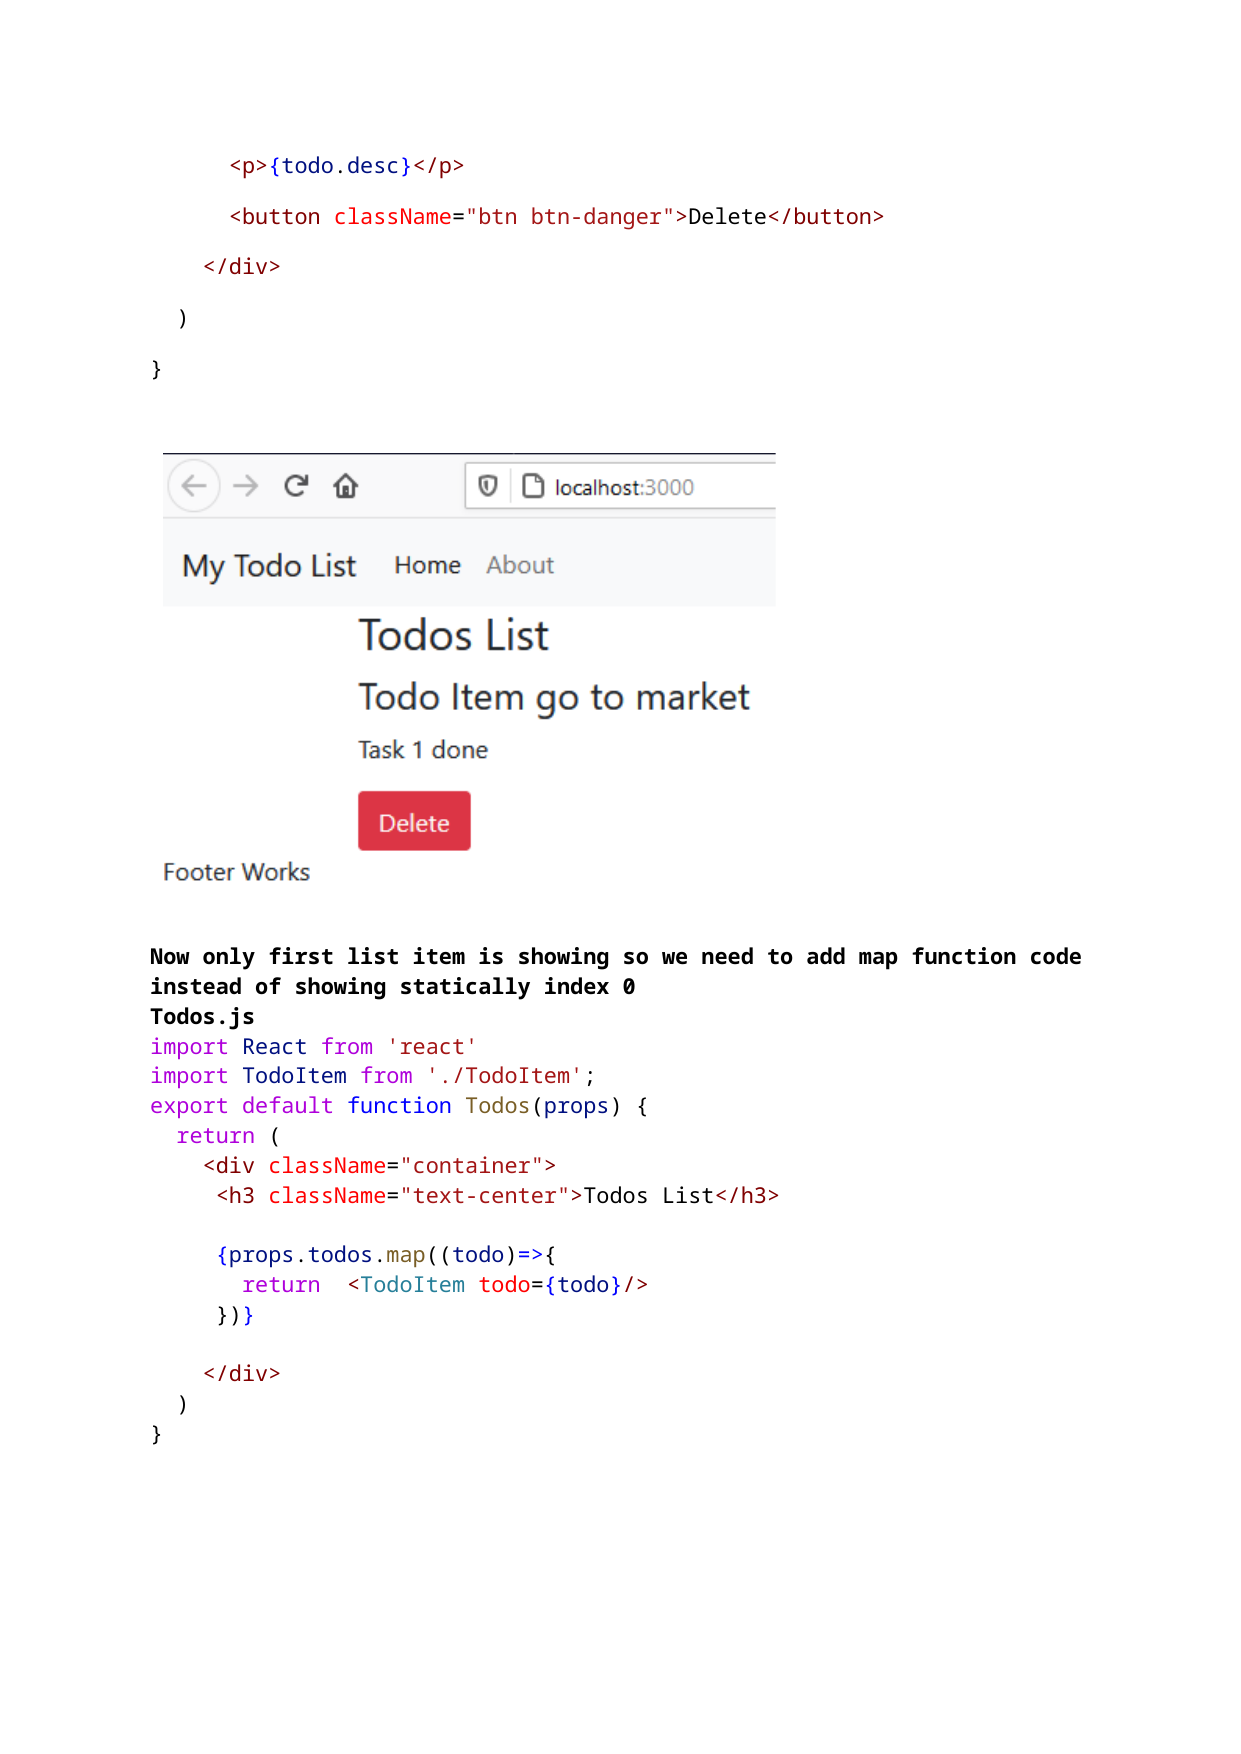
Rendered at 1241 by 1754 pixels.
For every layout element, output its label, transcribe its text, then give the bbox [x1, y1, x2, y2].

text Todos.js [150, 1001, 1090, 1031]
text <button className="btn btn-danger">Delete</button> [150, 201, 1090, 230]
text } [150, 352, 1090, 382]
text <h3 className="text-center">Todos List</h3> [150, 1180, 1090, 1209]
text import TodoItem from './TodoItem'; [150, 1061, 1090, 1090]
text <p>{todo.desc}</p> [150, 150, 1090, 180]
text import React from 'react' [150, 1031, 1090, 1061]
text ) [150, 302, 1090, 332]
text <div className="container"> [150, 1150, 1090, 1180]
text export default function Todos(props) { [150, 1090, 1090, 1120]
text ) [150, 1388, 1090, 1418]
text return <TodoItem todo={todo}/> [150, 1269, 1090, 1299]
text </div> [150, 251, 1090, 281]
text {props.todos.map((todo)=>{ [150, 1239, 1090, 1269]
text } [150, 1418, 1090, 1448]
text </div> [150, 1358, 1090, 1388]
text return ( [150, 1120, 1090, 1150]
text })} [150, 1299, 1090, 1329]
text Now only first list item is showing so we need to add map function code instead of showing statically index 0 [150, 941, 1090, 1001]
picture [163, 453, 776, 912]
